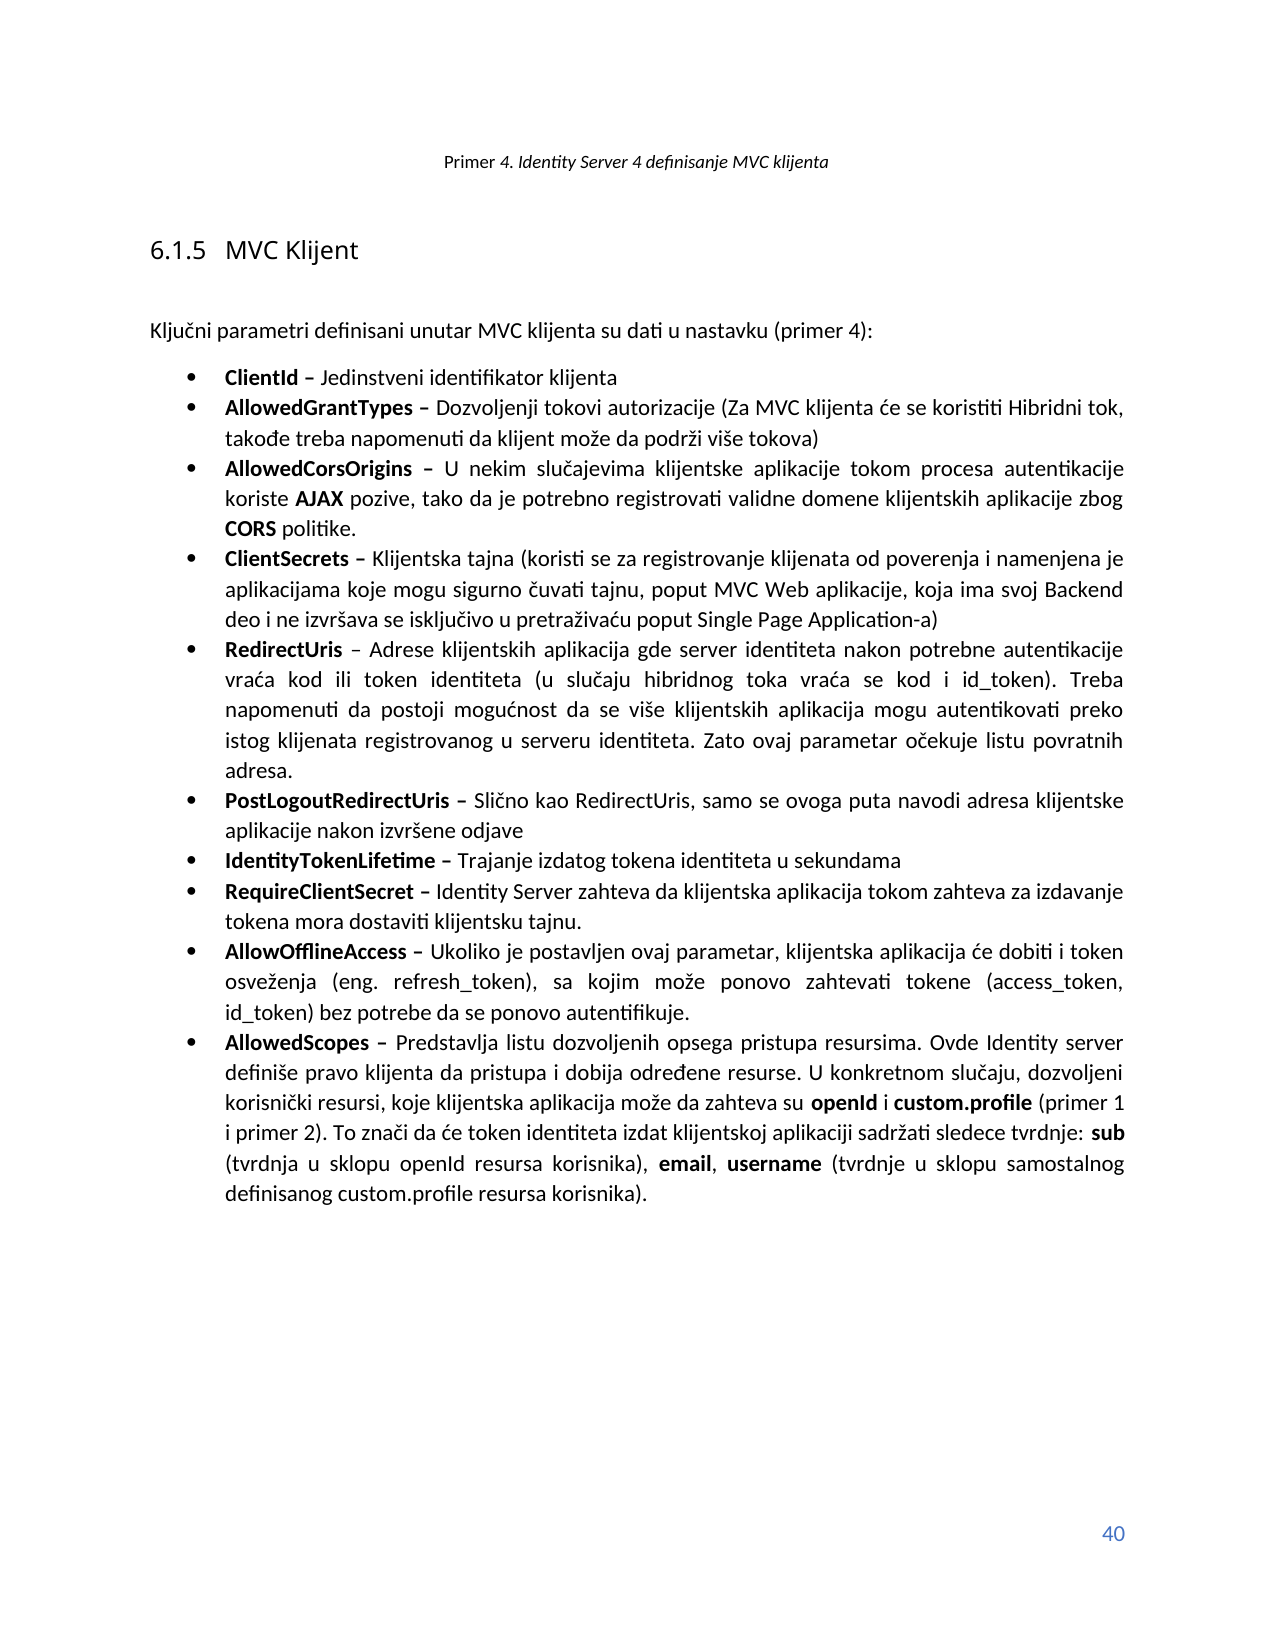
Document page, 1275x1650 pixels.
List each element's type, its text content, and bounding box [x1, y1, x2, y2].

list ClientSecrets – Klijentska tajna (koristi se za registrovanje klijenata od poverenja i namenjena je aplikacijama koje mogu sigurno čuvati tajnu, poput MVC Web aplikacije, koja ima svoj Backend deo i ne izvršava se isključivo u pretraživaću poput Single Page Application-a) [187, 544, 1125, 633]
list AllowedCorsOrigins – U nekim slučajevima klijentske aplikacije tokom procesa autentikacije koriste AJAX pozive, tako da je potrebno registrovati validne domene klijentskih aplikacije zbog CORS politike. [187, 454, 1125, 542]
list AllowOfflineAccess – Ukoliko je postavljen ovaj parametar, klijentska aplikacija će dobiti i token osveženja (eng. refresh_token), sa kojim može ponovo zahtevati tokene (access_token, id_token) bez potrebe da se ponovo autentifikuje. [187, 937, 1125, 1026]
list PostLogoutRedirectUris – Slično kao RedirectUris, samo se ovoga puta navodi adresa klijentske aplikacije nakon izvršene odjave [187, 786, 1125, 844]
list RequireClientSecret – Identity Server zahteva da klijentska aplikacija tokom zahteva za izdavanje tokena mora dostaviti klijentsku tajnu. [187, 877, 1125, 935]
text Ključni parametri definisani unutar MVC klijenta su dati u nastavku (primer 4): [150, 316, 1125, 344]
list AllowedScopes – Predstavlja listu dozvoljenih opsega pristupa resursima. Ovde Identity server definiše pravo klijenta da pristupa i dobija određene resurse. U konkretnom slučaju, dozvoljeni korisnički resursi, koje klijentska aplikacija može da zahteva su openId i custom.profile (primer 1 i primer 2). To znači da će token identiteta izdat klijentskoj aplikaciji sadržati sledece tvrdnje: sub (tvrdnja u sklopu openId resursa korisnika), email, username (tvrdnje u sklopu samostalnog definisanog custom.profile resursa korisnika). [187, 1028, 1125, 1207]
text Primer 4. Identity Server 4 definisanje MVC klijenta [150, 150, 1125, 173]
list IdentityTokenLifetime – Trajanje izdatog tokena identiteta u sekundama [187, 847, 1125, 874]
subtitle MVC Klijent [150, 233, 1125, 267]
list ClientId – Jedinstveni identifikator klijenta [187, 363, 1125, 391]
list AllowedGrantTypes – Dozvoljenji tokovi autorizacije (Za MVC klijenta će se koristiti Hibridni tok, takođe treba napomenuti da klijent može da podrži više tokova) [187, 393, 1125, 452]
list RedirectUris – Adrese klijentskih aplikacija gde server identiteta nakon potrebne autentikacije vraća kod ili token identiteta (u slučaju hibridnog toka vraća se kod i id_token). Treba napomenuti da postoji mogućnost da se više klijentskih aplikacija mogu autentikovati preko istog klijenata registrovanog u serveru identiteta. Zato ovaj parametar očekuje listu povratnih adresa. [187, 635, 1125, 784]
